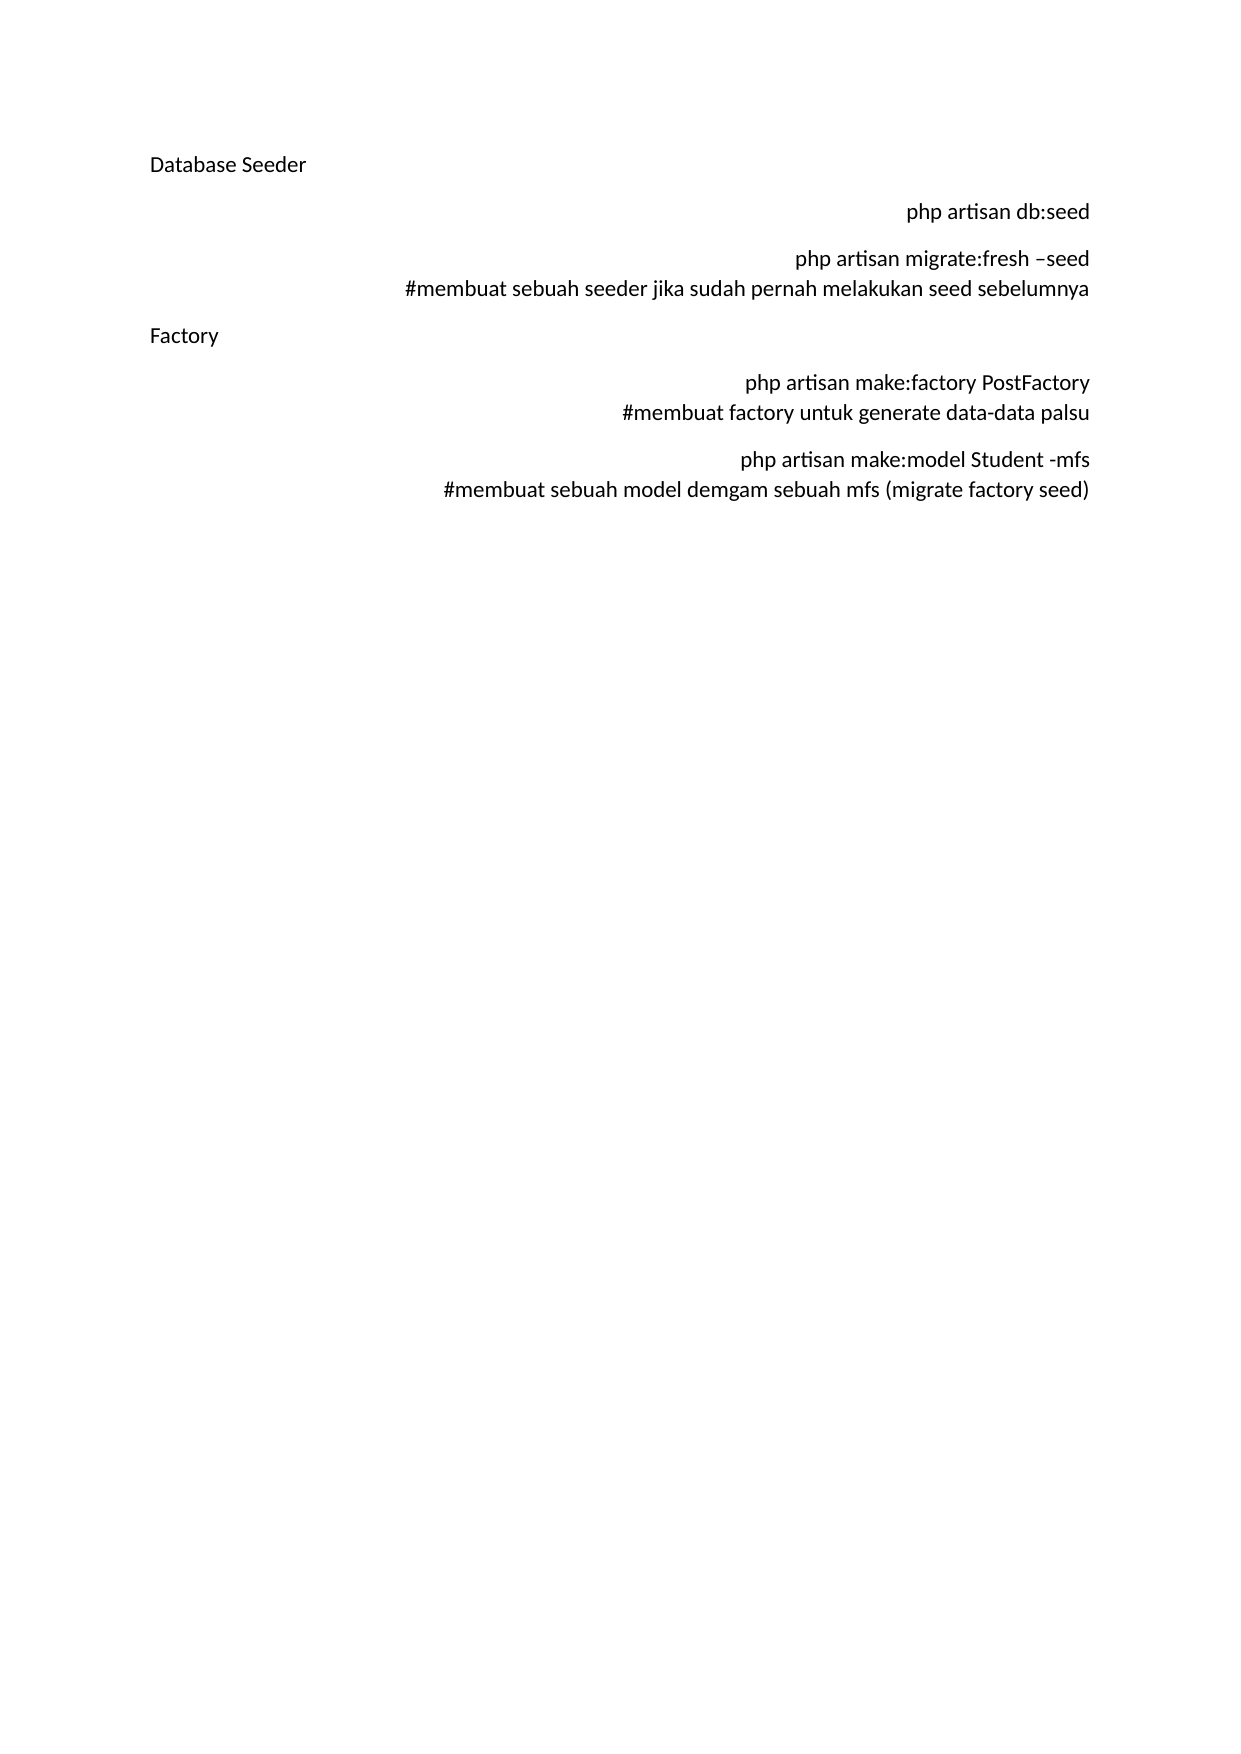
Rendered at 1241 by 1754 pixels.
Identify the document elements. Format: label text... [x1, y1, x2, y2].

text php artisan make:factory PostFactory #membuat factory untuk generate data-data palsu [150, 368, 1090, 426]
text php artisan make:model Student -mfs #membuat sebuah model demgam sebuah mfs (migrate factory seed) [150, 445, 1090, 503]
text php artisan migrate:fresh –seed #membuat sebuah seeder jika sudah pernah melakukan seed sebelumnya [150, 244, 1090, 302]
text Factory [150, 321, 1090, 349]
text php artisan db:seed [150, 197, 1090, 225]
text Database Seeder [150, 150, 1090, 178]
